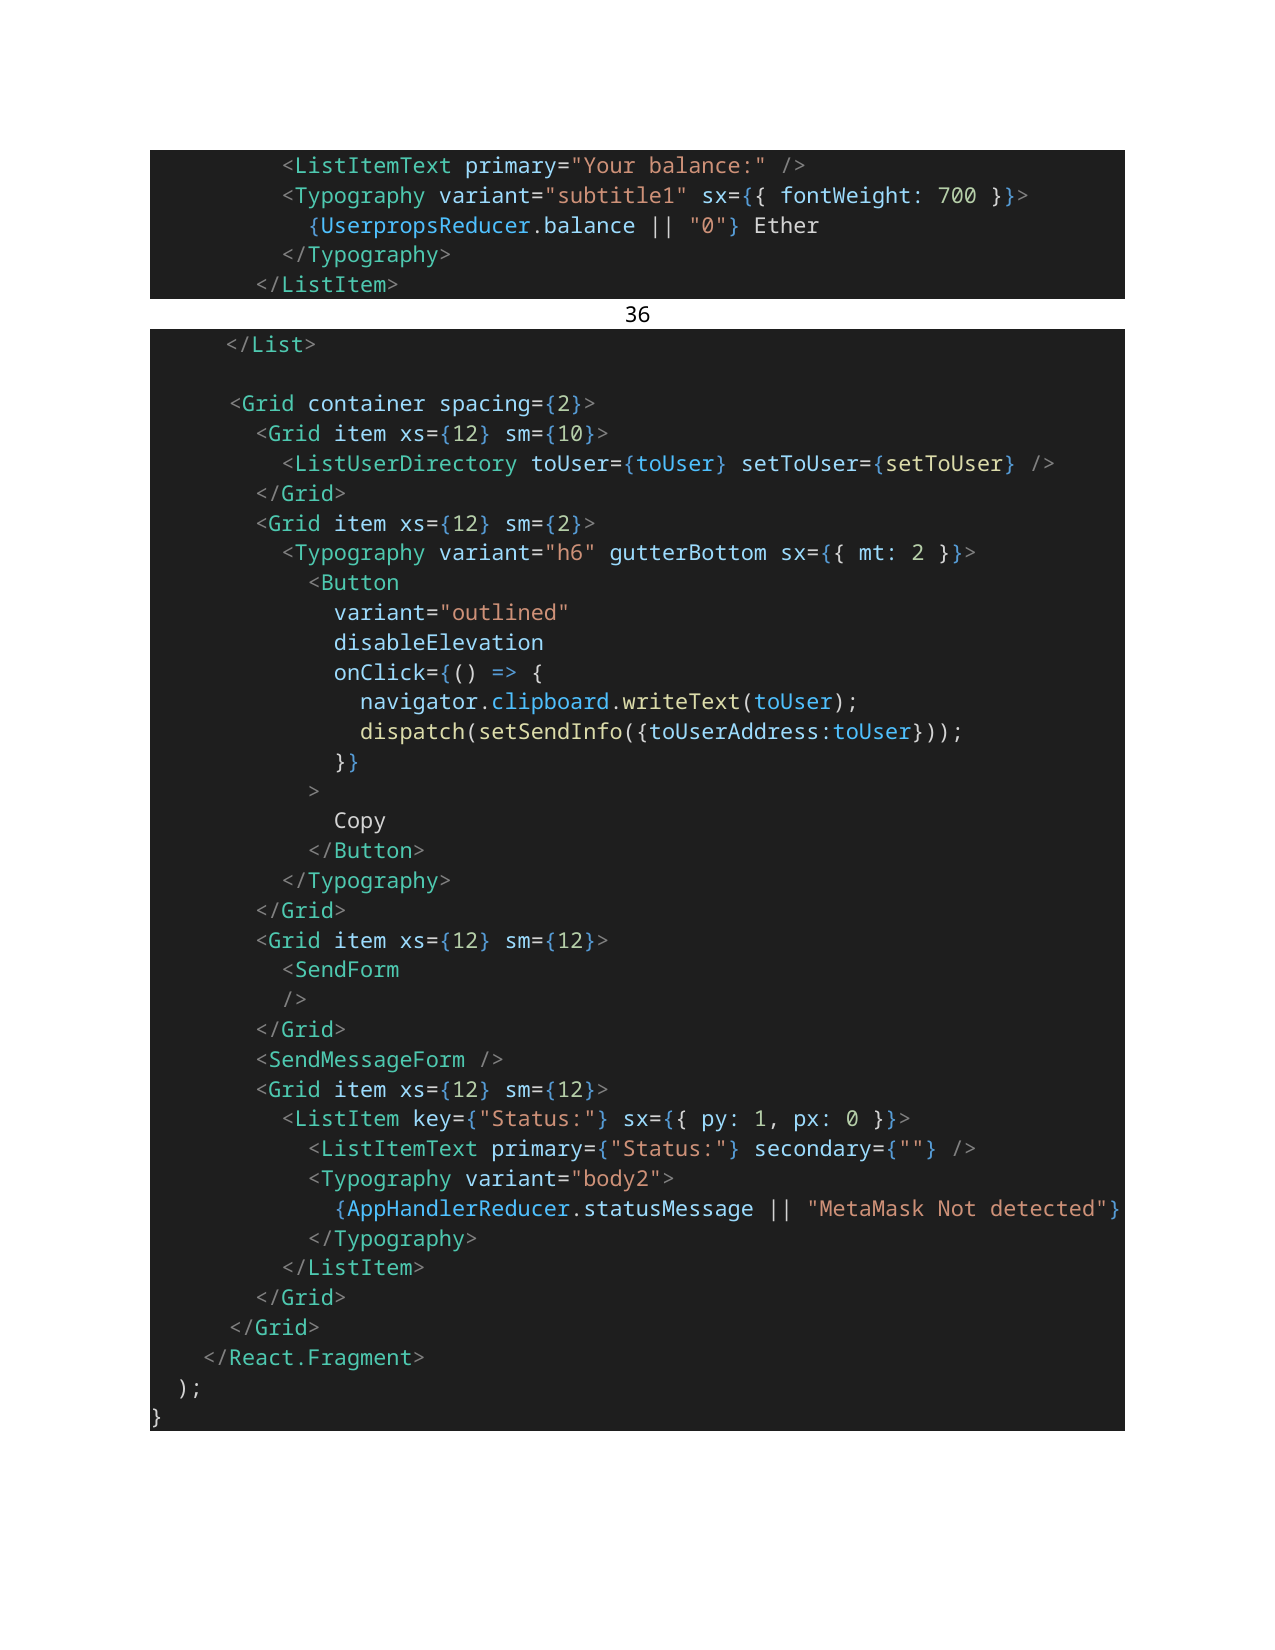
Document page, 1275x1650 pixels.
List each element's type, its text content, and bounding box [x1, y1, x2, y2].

text <Grid item xs={12} sm={10}> [150, 418, 1125, 448]
text </Typography> [150, 865, 1125, 895]
text navigator.clipboard.writeText(toUser); [150, 686, 1125, 716]
text </Grid> [150, 1014, 1125, 1044]
text </Grid> [150, 1312, 1125, 1342]
text Copy [150, 805, 1125, 835]
text disableElevation [150, 627, 1125, 656]
text </Button> [150, 835, 1125, 865]
text </List> [150, 329, 1125, 358]
text </Typography> [150, 239, 1125, 269]
text </Grid> [150, 478, 1125, 507]
text <SendForm [150, 954, 1125, 984]
text onClick={() => { [150, 656, 1125, 686]
text </Grid> [150, 1282, 1125, 1312]
text {UserpropsReducer.balance || "0"} Ether [150, 209, 1125, 239]
text <ListItemText primary="Your balance:" /> [150, 150, 1125, 180]
text <Typography variant="h6" gutterBottom sx={{ mt: 2 }}> [150, 537, 1125, 567]
text /> [150, 984, 1125, 1014]
text <Grid item xs={12} sm={2}> [150, 507, 1125, 537]
text 36 [150, 299, 1125, 329]
text <ListItemText primary={"Status:"} secondary={""} /> [150, 1133, 1125, 1163]
text {AppHandlerReducer.statusMessage || "MetaMask Not detected"} [150, 1193, 1125, 1222]
text <Grid item xs={12} sm={12}> [150, 924, 1125, 954]
text }} [150, 746, 1125, 776]
text ); [150, 1371, 1125, 1401]
text <Grid container spacing={2}> [150, 388, 1125, 418]
text <Typography variant="body2"> [150, 1163, 1125, 1193]
text variant="outlined" [150, 597, 1125, 627]
text </Typography> [150, 1222, 1125, 1252]
text dispatch(setSendInfo({toUserAddress:toUser})); [150, 716, 1125, 746]
text </ListItem> [150, 1252, 1125, 1282]
text } [150, 1401, 1125, 1431]
text > [150, 776, 1125, 805]
text <ListItem key={"Status:"} sx={{ py: 1, px: 0 }}> [150, 1103, 1125, 1133]
text <SendMessageForm /> [150, 1044, 1125, 1073]
text </ListItem> [150, 269, 1125, 299]
text <Button [150, 567, 1125, 597]
text </Grid> [150, 895, 1125, 924]
text <Typography variant="subtitle1" sx={{ fontWeight: 700 }}> [150, 180, 1125, 209]
text <ListUserDirectory toUser={toUser} setToUser={setToUser} /> [150, 448, 1125, 478]
text </React.Fragment> [150, 1342, 1125, 1371]
text <Grid item xs={12} sm={12}> [150, 1073, 1125, 1103]
